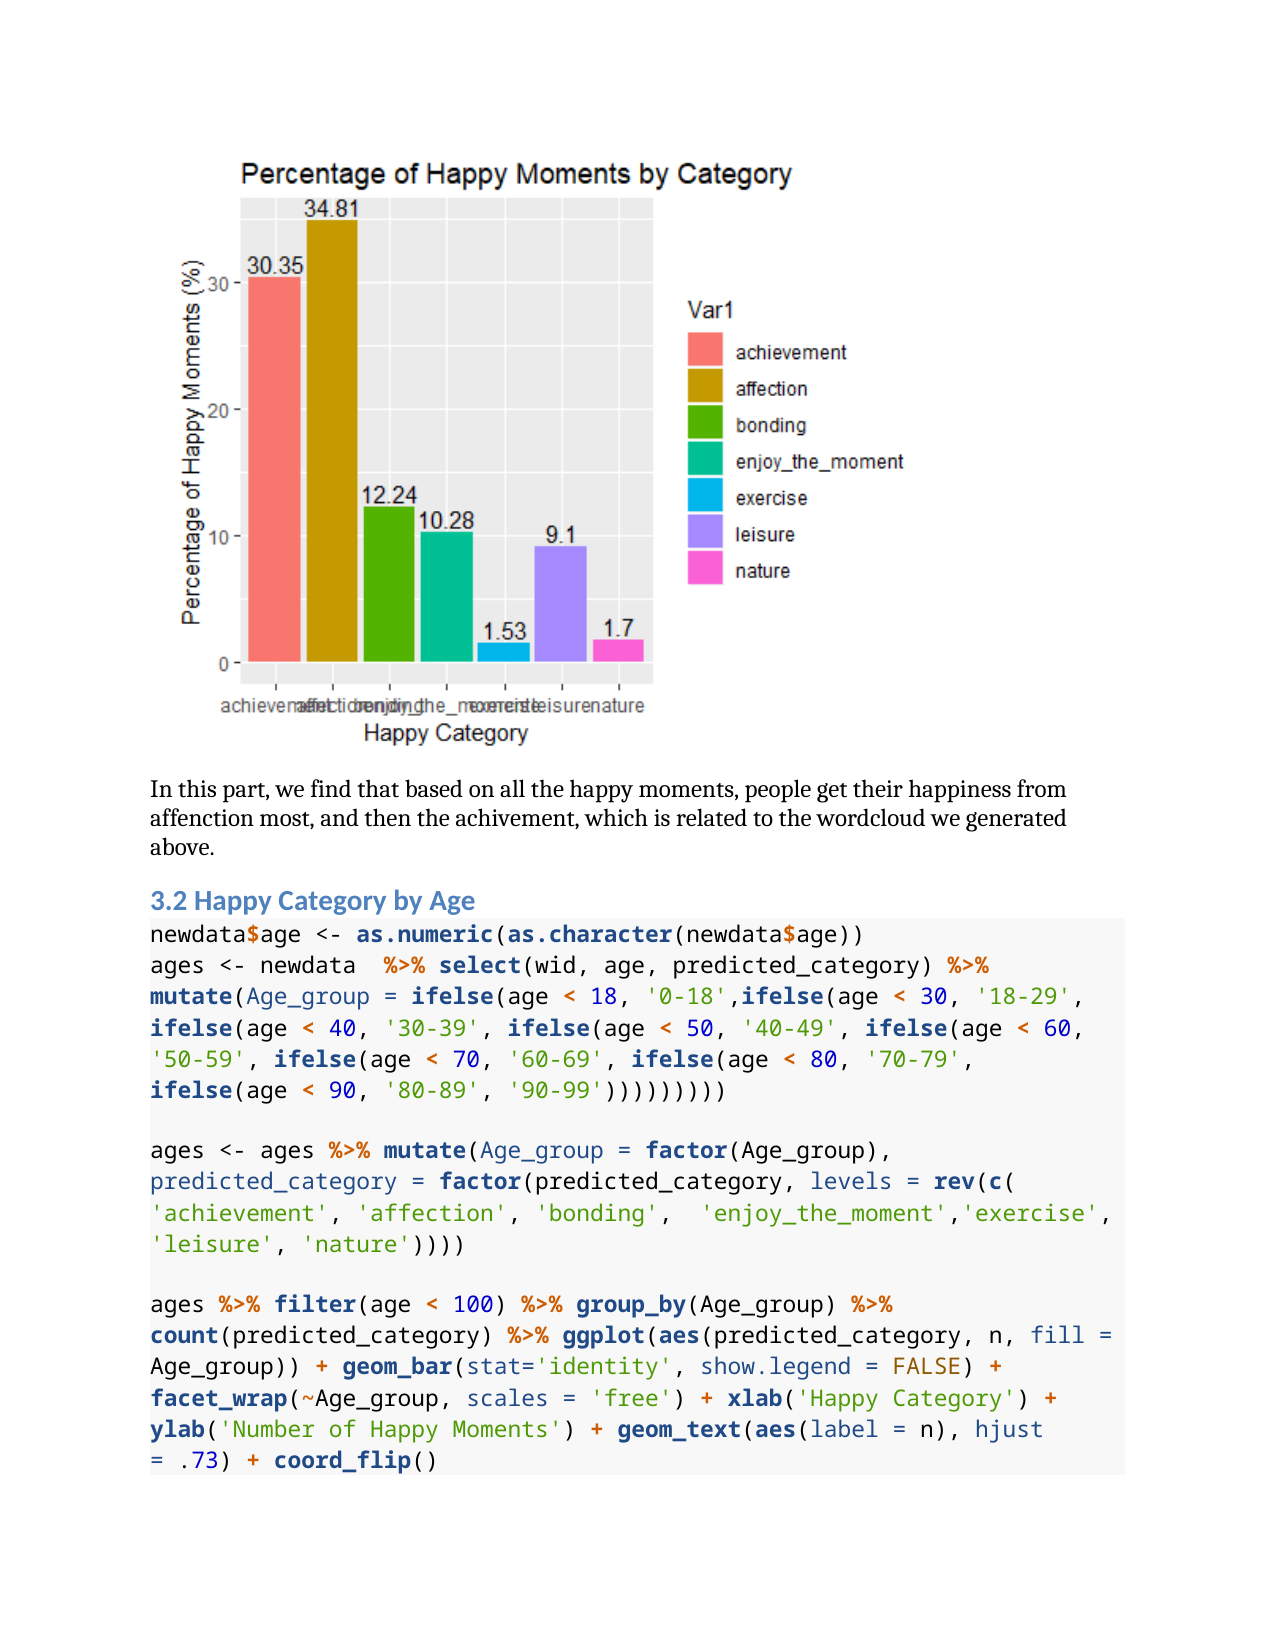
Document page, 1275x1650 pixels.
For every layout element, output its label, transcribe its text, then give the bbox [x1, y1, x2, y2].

picture [168, 150, 927, 757]
text In this part, we find that based on all the happy moments, people get their happiness from affenction most, and then the achivement, which is related to the wordcloud we generated above. [150, 775, 1125, 861]
text newdata$age <- as.numeric(as.character(newdata$age)) ages <- newdata %>% select(wid, age, predicted_category) %>% mutate(Age_group = ifelse(age < 18, '0-18',ifelse(age < 30, '18-29', ifelse(age < 40, '30-39', ifelse(age < 50, '40-49', ifelse(age < 60, '50-59', ifelse(age < 70, '60-69', ifelse(age < 80, '70-79', ifelse(age < 90, '80-89', '90-99'))))))))) ages <- ages %>% mutate(Age_group = factor(Age_group), predicted_category = factor(predicted_category, levels = rev(c( 'achievement', 'affection', 'bonding', 'enjoy_the_moment','exercise', 'leisure', 'nature')))) ages %>% filter(age < 100) %>% group_by(Age_group) %>% count(predicted_category) %>% ggplot(aes(predicted_category, n, fill = Age_group)) + geom_bar(stat='identity', show.legend = FALSE) + facet_wrap(~Age_group, scales = 'free') + xlab('Happy Category') + ylab('Number of Happy Moments') + geom_text(aes(label = n), hjust = .73) + coord_flip() [150, 918, 1125, 1475]
subtitle 3.2 Happy Category by Age [150, 882, 1125, 918]
